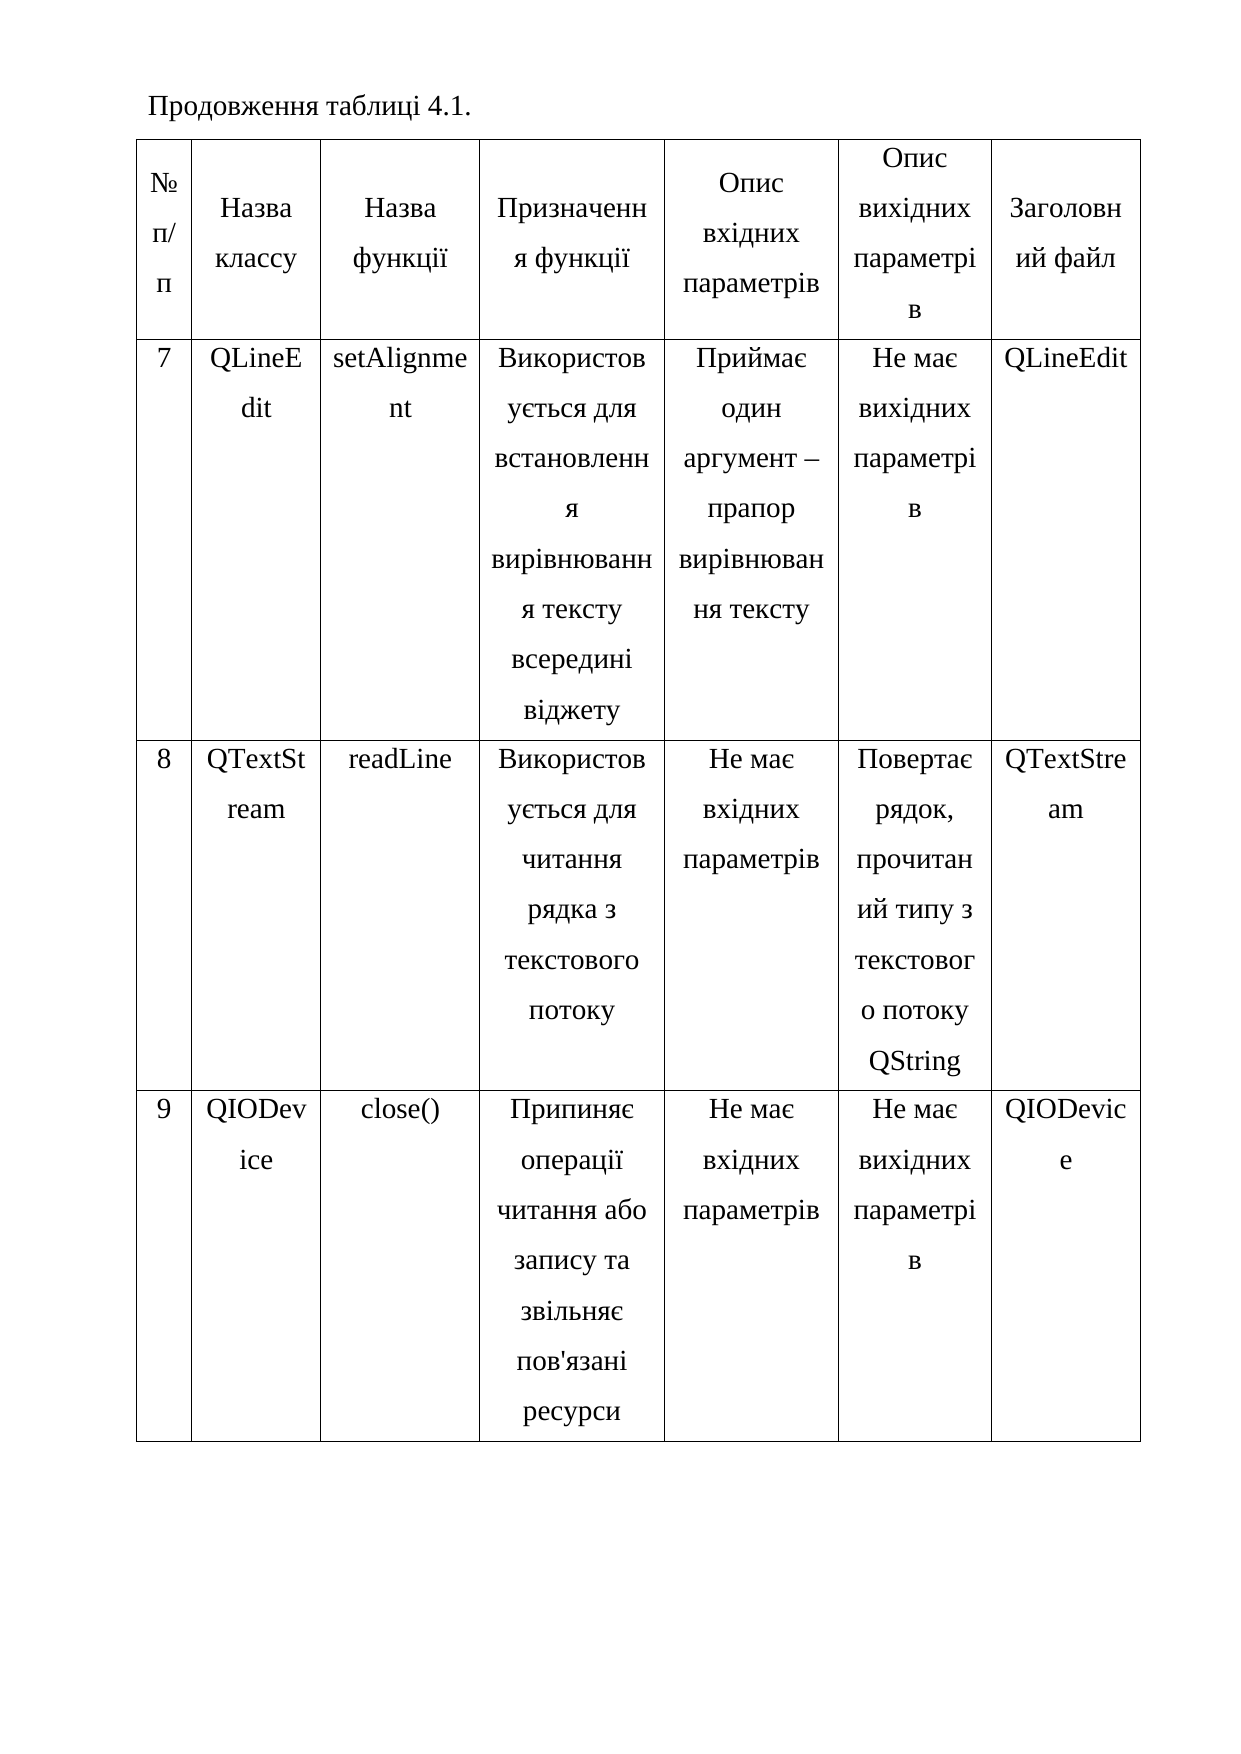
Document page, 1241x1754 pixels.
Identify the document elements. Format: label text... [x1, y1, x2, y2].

table_header Назва классу [192, 140, 320, 339]
table_cell QIODevice [192, 1091, 320, 1441]
table_cell Приймає один аргумент – прапор вирівнювання тексту [665, 340, 838, 740]
table_cell close() [321, 1091, 479, 1441]
table_cell QLineEdit [192, 340, 320, 740]
table_cell Припиняє операції читання або запису та звільняє пов'язані ресурси [480, 1091, 664, 1441]
table_header Призначення функції [480, 140, 664, 339]
table_header Опис вхідних параметрів [665, 140, 838, 339]
table_header № п/п [137, 140, 191, 339]
table_cell 9 [137, 1091, 191, 1441]
table_header Заголовний файл [992, 140, 1140, 339]
table_cell Використовується для читання рядка з текстового потоку [480, 741, 664, 1090]
table_cell readLine [321, 741, 479, 1090]
table_cell Не має вхідних параметрів [665, 741, 838, 1090]
table_cell Повертає рядок, прочитаний типу з текстового потоку QString [839, 741, 991, 1090]
table_cell 8 [137, 741, 191, 1090]
table_cell QTextStream [192, 741, 320, 1090]
table_cell Не має вихідних параметрів [839, 1091, 991, 1441]
table_cell QLineEdit [992, 340, 1140, 740]
table_header Назва функції [321, 140, 479, 339]
table_header Опис вихідних параметрів [839, 140, 991, 339]
table_cell QIODevice [992, 1091, 1140, 1441]
table_cell Не має вхідних параметрів [665, 1091, 838, 1441]
table_cell Не має вихідних параметрів [839, 340, 991, 740]
table_cell QTextStream [992, 741, 1140, 1090]
table_cell 7 [137, 340, 191, 740]
text Продовження таблиці 4.1. [148, 88, 1152, 122]
table_cell Використовується для встановлення вирівнювання тексту всередині віджету [480, 340, 664, 740]
table_cell setAlignment [321, 340, 479, 740]
